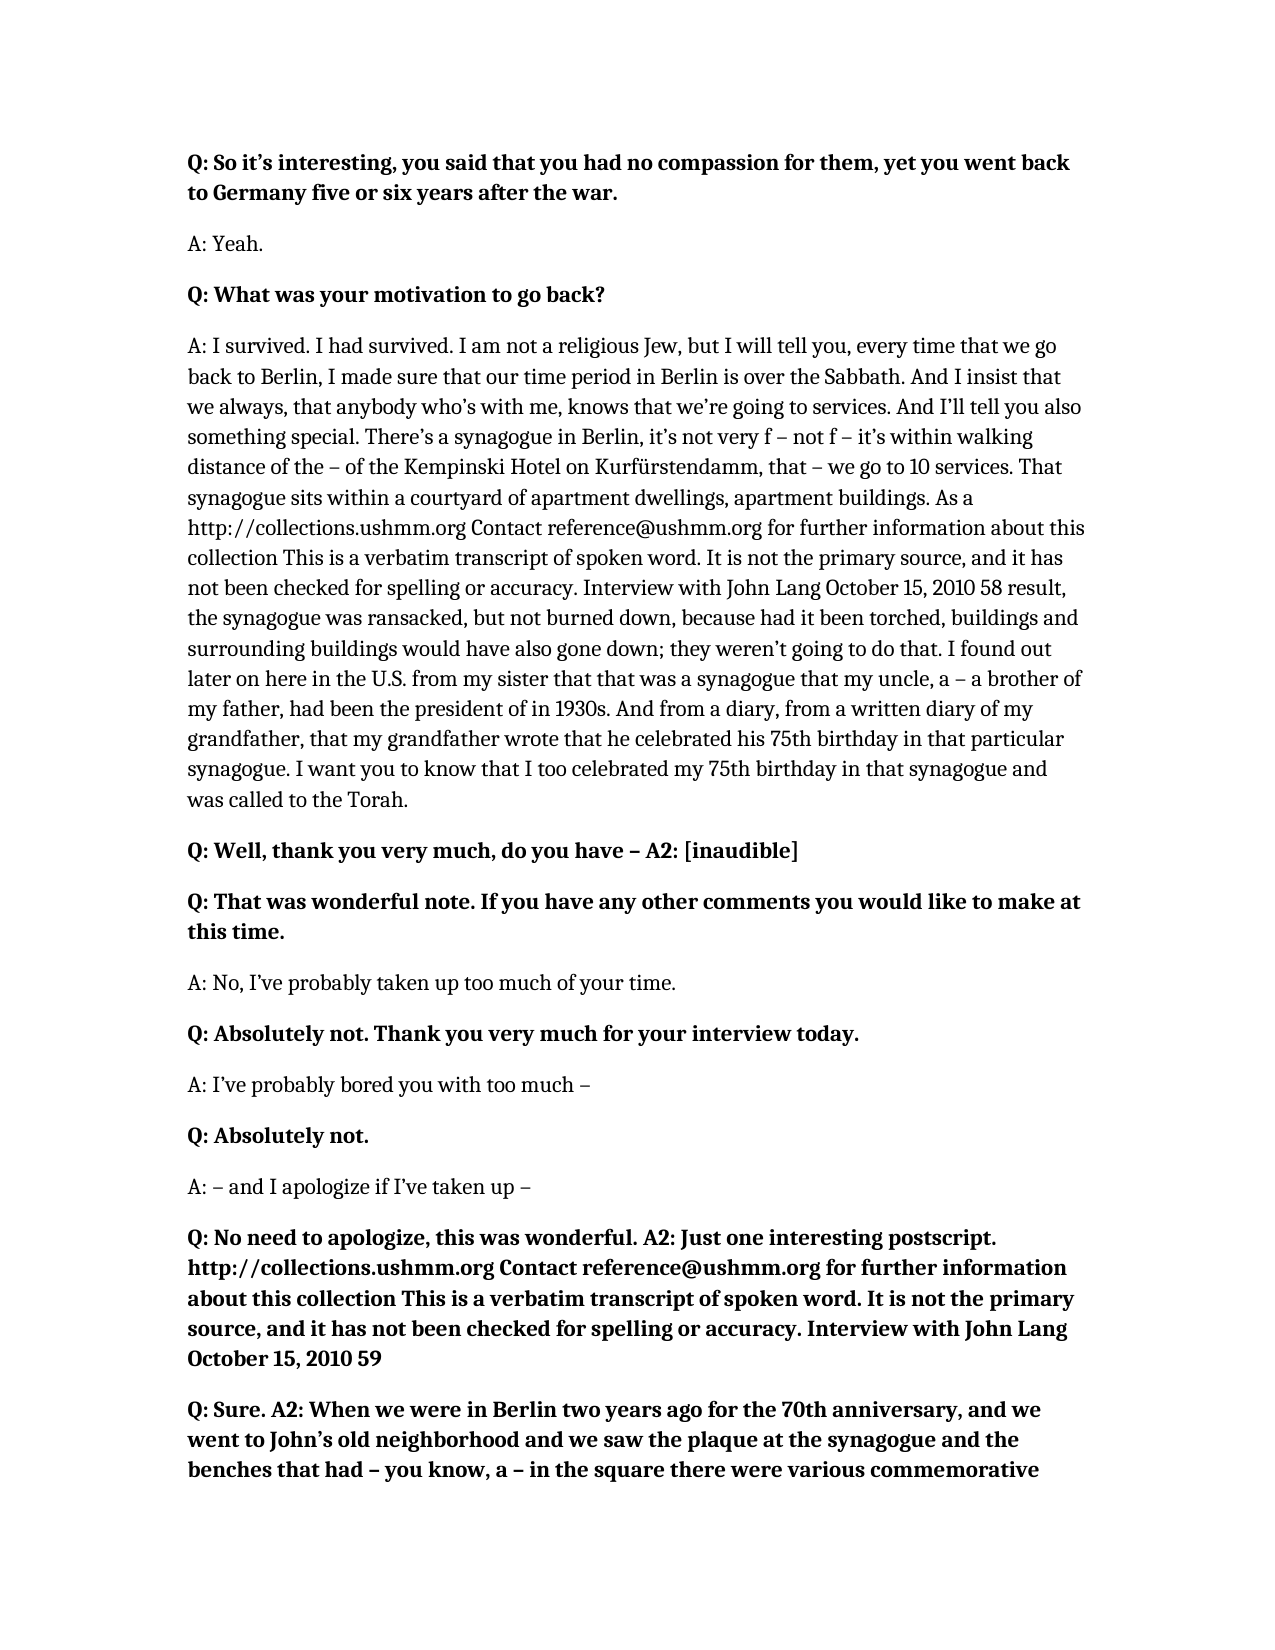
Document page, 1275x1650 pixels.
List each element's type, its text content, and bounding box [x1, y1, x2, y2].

text A: – and I apologize if I’ve taken up – [187, 1174, 1087, 1200]
text A: Yeah. [187, 231, 1087, 258]
text A: No, I’ve probably taken up too much of your time. [187, 970, 1087, 996]
text Q: No need to apologize, this was wonderful. A2: Just one interesting postscript. http://collections.ushmm.org Contact reference@ushmm.org for further information about this collection This is a verbatim transcript of spoken word. It is not the primary source, and it has not been checked for spelling or accuracy. Interview with John Lang October 15, 2010 59 [187, 1225, 1087, 1372]
text Q: Absolutely not. [187, 1123, 1087, 1149]
text A: I’ve probably bored you with too much – [187, 1072, 1087, 1098]
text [187, 1397, 1087, 1484]
text Q: What was your motivation to go back? [187, 282, 1087, 309]
text Q: That was wonderful note. If you have any other comments you would like to make at this time. [187, 888, 1087, 945]
text Q: Well, thank you very much, do you have – A2: [inaudible] [187, 837, 1087, 864]
text Q: Absolutely not. Thank you very much for your interview today. [187, 1021, 1087, 1047]
text A: I survived. I had survived. I am not a religious Jew, but I will tell you, every time that we go back to Berlin, I made sure that our time period in Berlin is over the Sabbath. And I insist that we always, that anybody who’s with me, knows that we’re going to services. And I’ll tell you also something special. There’s a synagogue in Berlin, it’s not very f – not f – it’s within walking distance of the – of the Kempinski Hotel on Kurfürstendamm, that – we go to 10 services. That synagogue sits within a courtyard of apartment dwellings, apartment buildings. As a http://collections.ushmm.org Contact reference@ushmm.org for further information about this collection This is a verbatim transcript of spoken word. It is not the primary source, and it has not been checked for spelling or accuracy. Interview with John Lang October 15, 2010 58 result, the synagogue was ransacked, but not burned down, because had it been torched, buildings and surrounding buildings would have also gone down; they weren’t going to do that. I found out later on here in the U.S. from my sister that that was a synagogue that my uncle, a – a brother of my father, had been the president of in 1930s. And from a diary, from a written diary of my grandfather, that my grandfather wrote that he celebrated his 75th birthday in that particular synagogue. I want you to know that I too celebrated my 75th birthday in that synagogue and was called to the Torah. [187, 333, 1087, 813]
text Q: So it’s interesting, you said that you had no compassion for them, yet you went back to Germany five or six years after the war. [187, 150, 1087, 207]
